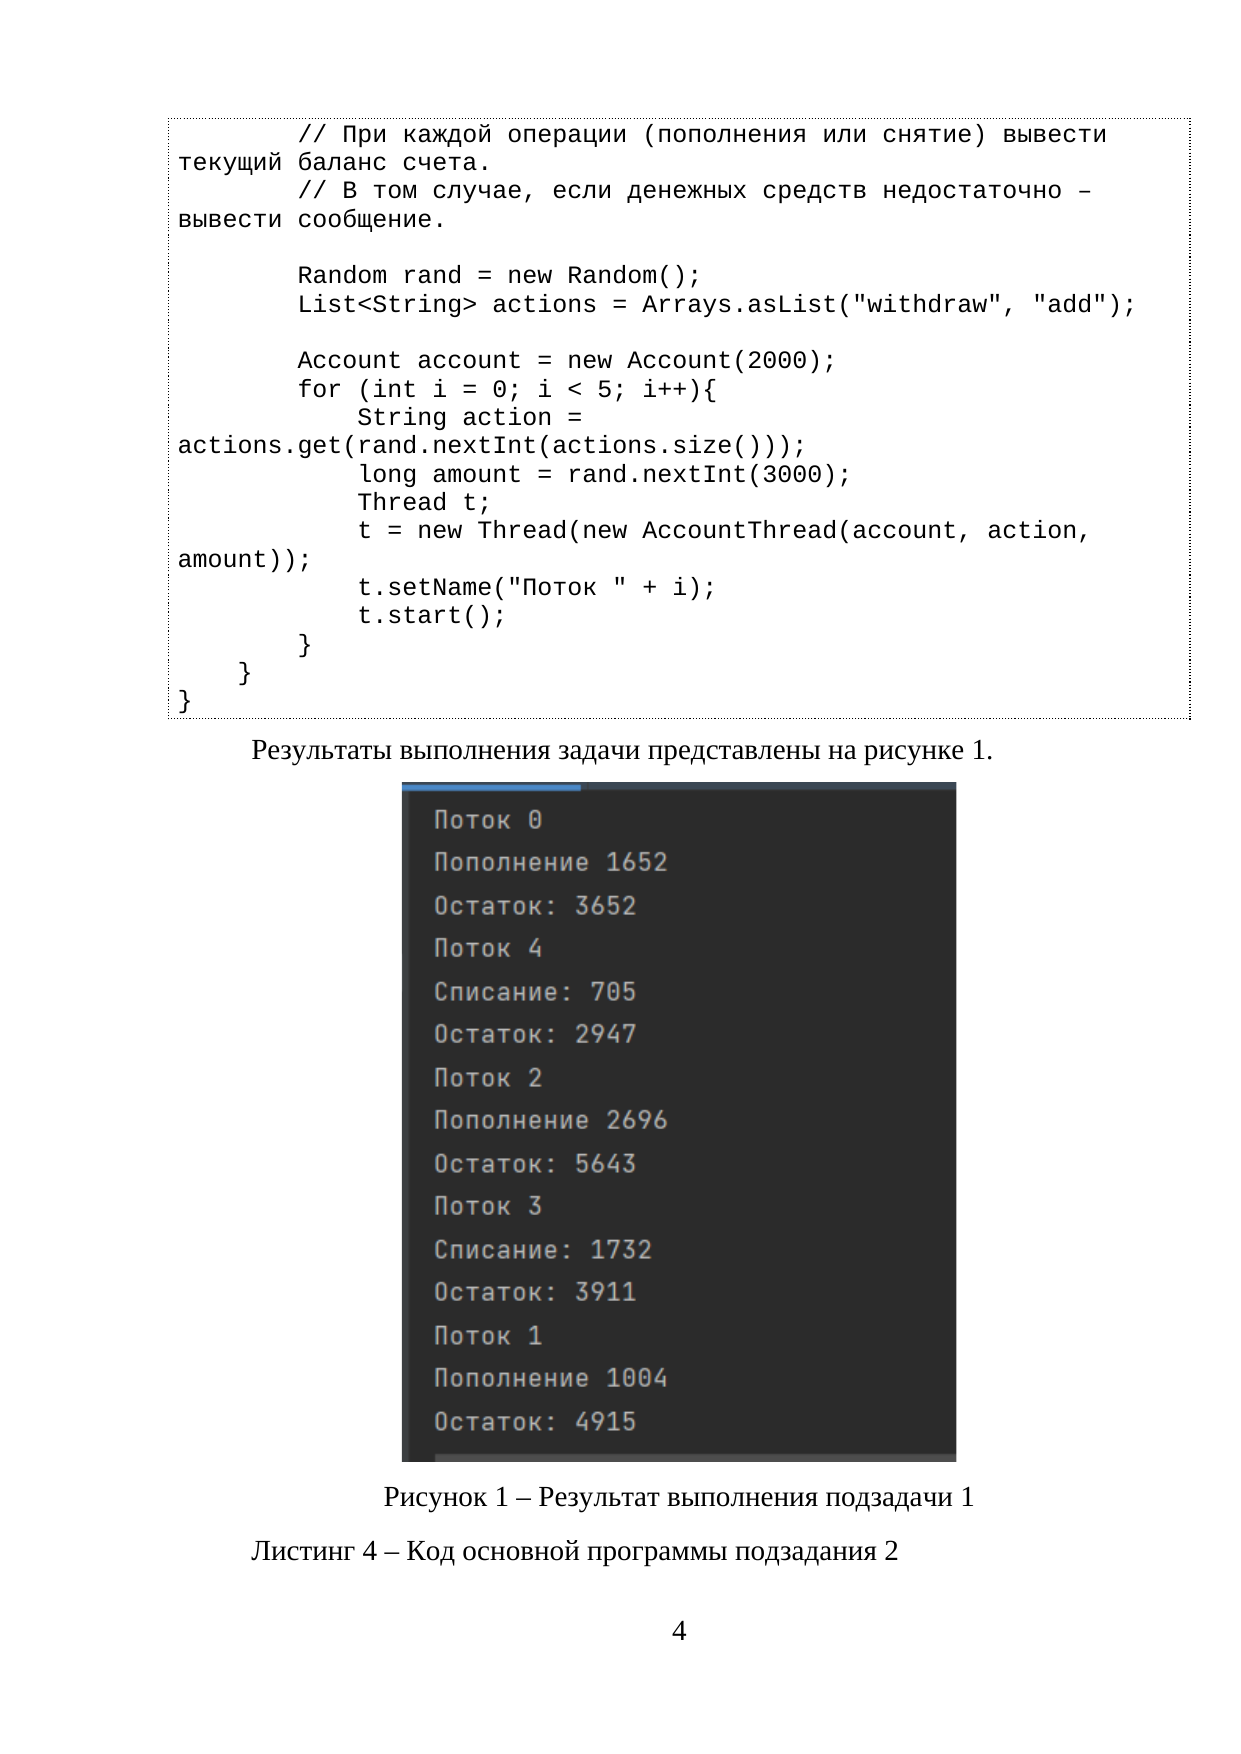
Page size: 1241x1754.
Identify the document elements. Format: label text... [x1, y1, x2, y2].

text } [177, 631, 1181, 659]
text } [168, 685, 1191, 719]
text for (int i = 0; i < 5; i++){ [177, 376, 1181, 404]
text String action = actions.get(rand.nextInt(actions.size())); [177, 404, 1181, 461]
text t.setName("Поток " + i); [177, 574, 1181, 603]
text List<String> actions = Arrays.asList("withdraw", "add"); [177, 291, 1181, 319]
picture [401, 782, 957, 1462]
text // В том случае, если денежных средств недостаточно – вывести сообщение. [177, 178, 1181, 234]
text Рисунок 1 – Результат выполнения подзадачи 1 [177, 1479, 1181, 1512]
text long amount = rand.nextInt(3000); [177, 461, 1181, 489]
text Результаты выполнения задачи представлены на рисунке 1. [177, 732, 1181, 765]
text t.start(); [177, 603, 1181, 631]
text Листинг 4 – Код основной программы подзадания 2 [177, 1533, 1181, 1567]
text } [177, 659, 1181, 685]
text Account account = new Account(2000); [177, 348, 1181, 376]
text t = new Thread(new AccountThread(account, action, amount)); [177, 518, 1181, 574]
text Random rand = new Random(); [177, 263, 1181, 291]
text // При каждой операции (пополнения или снятие) вывести текущий баланс счета. [168, 118, 1191, 178]
text Thread t; [177, 489, 1181, 518]
